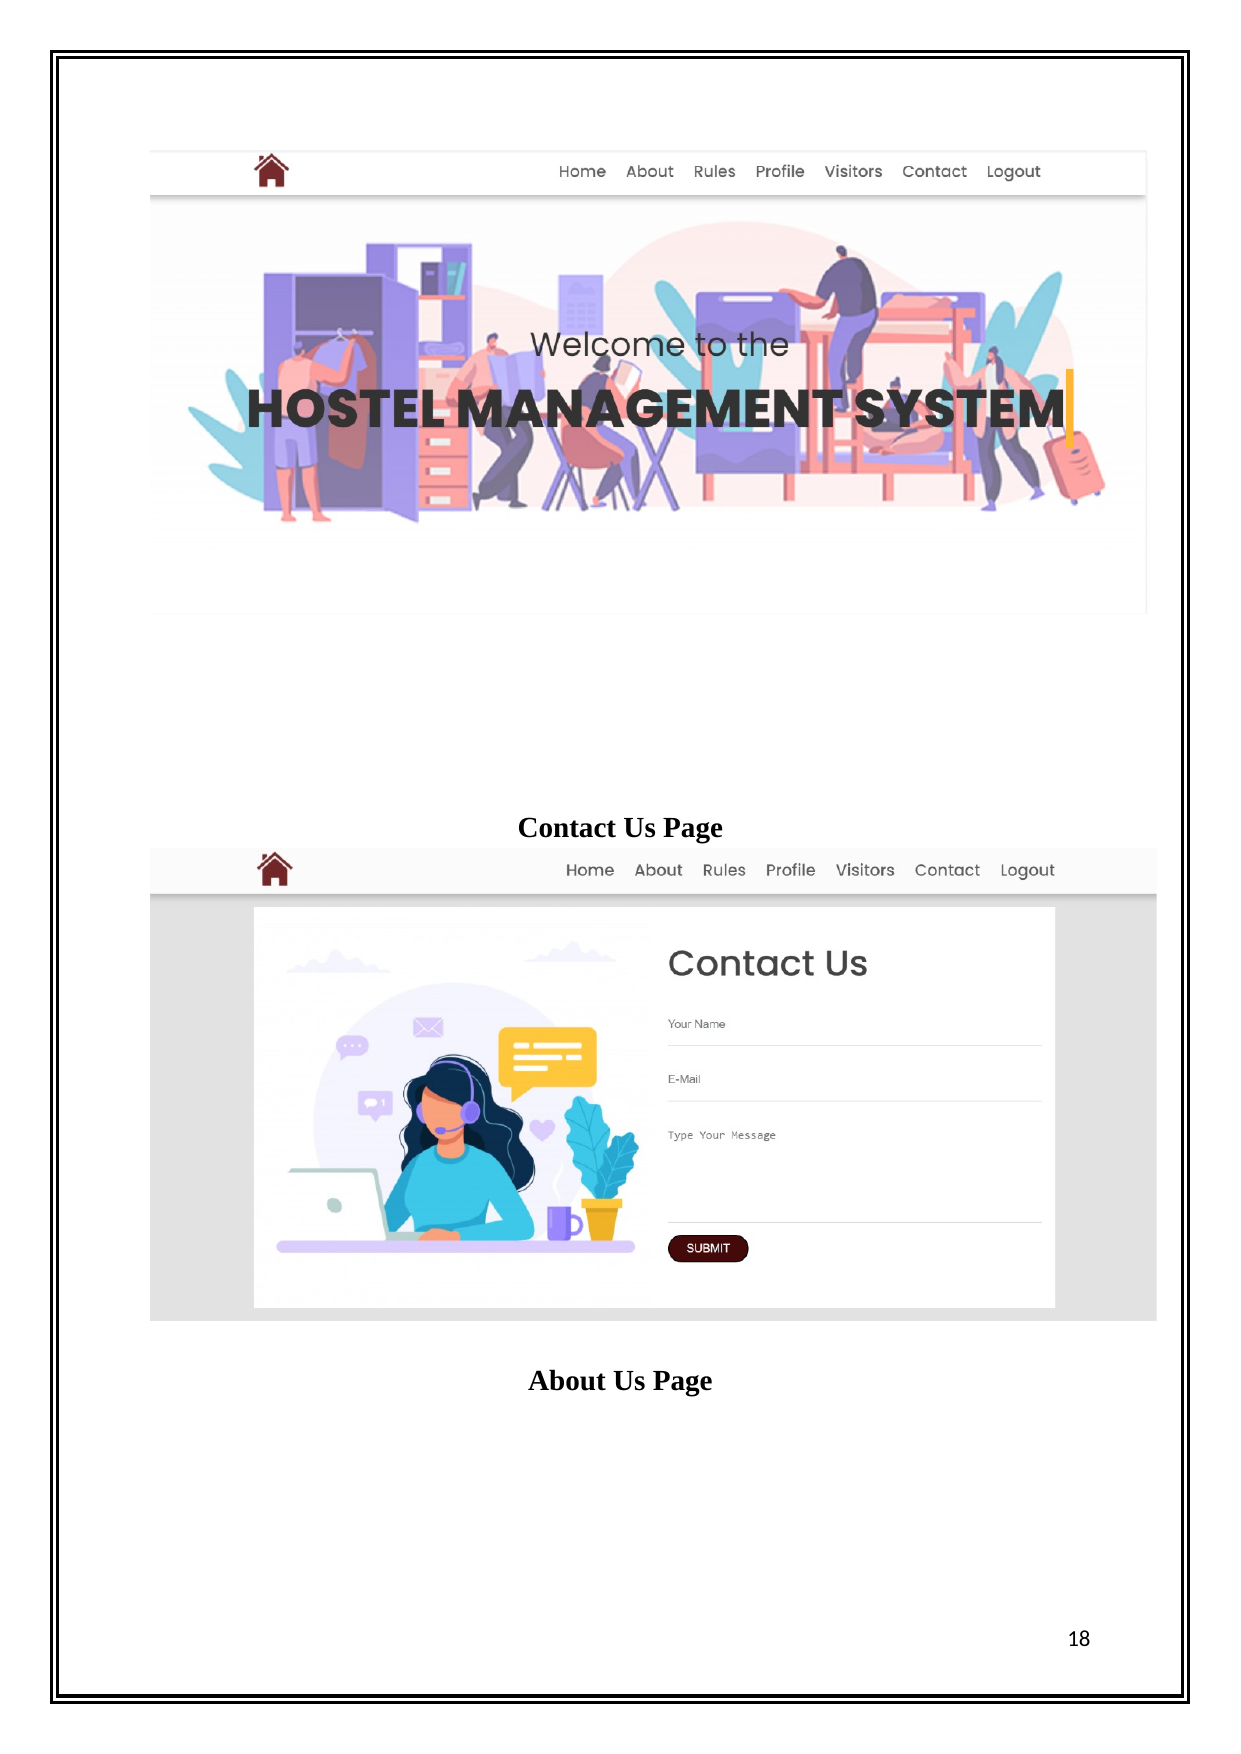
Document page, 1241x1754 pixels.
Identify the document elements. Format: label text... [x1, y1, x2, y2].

text Contact Us Page [150, 810, 1090, 844]
picture [150, 150, 1148, 614]
text About Us Page [150, 1363, 1090, 1397]
picture [150, 848, 1157, 1321]
